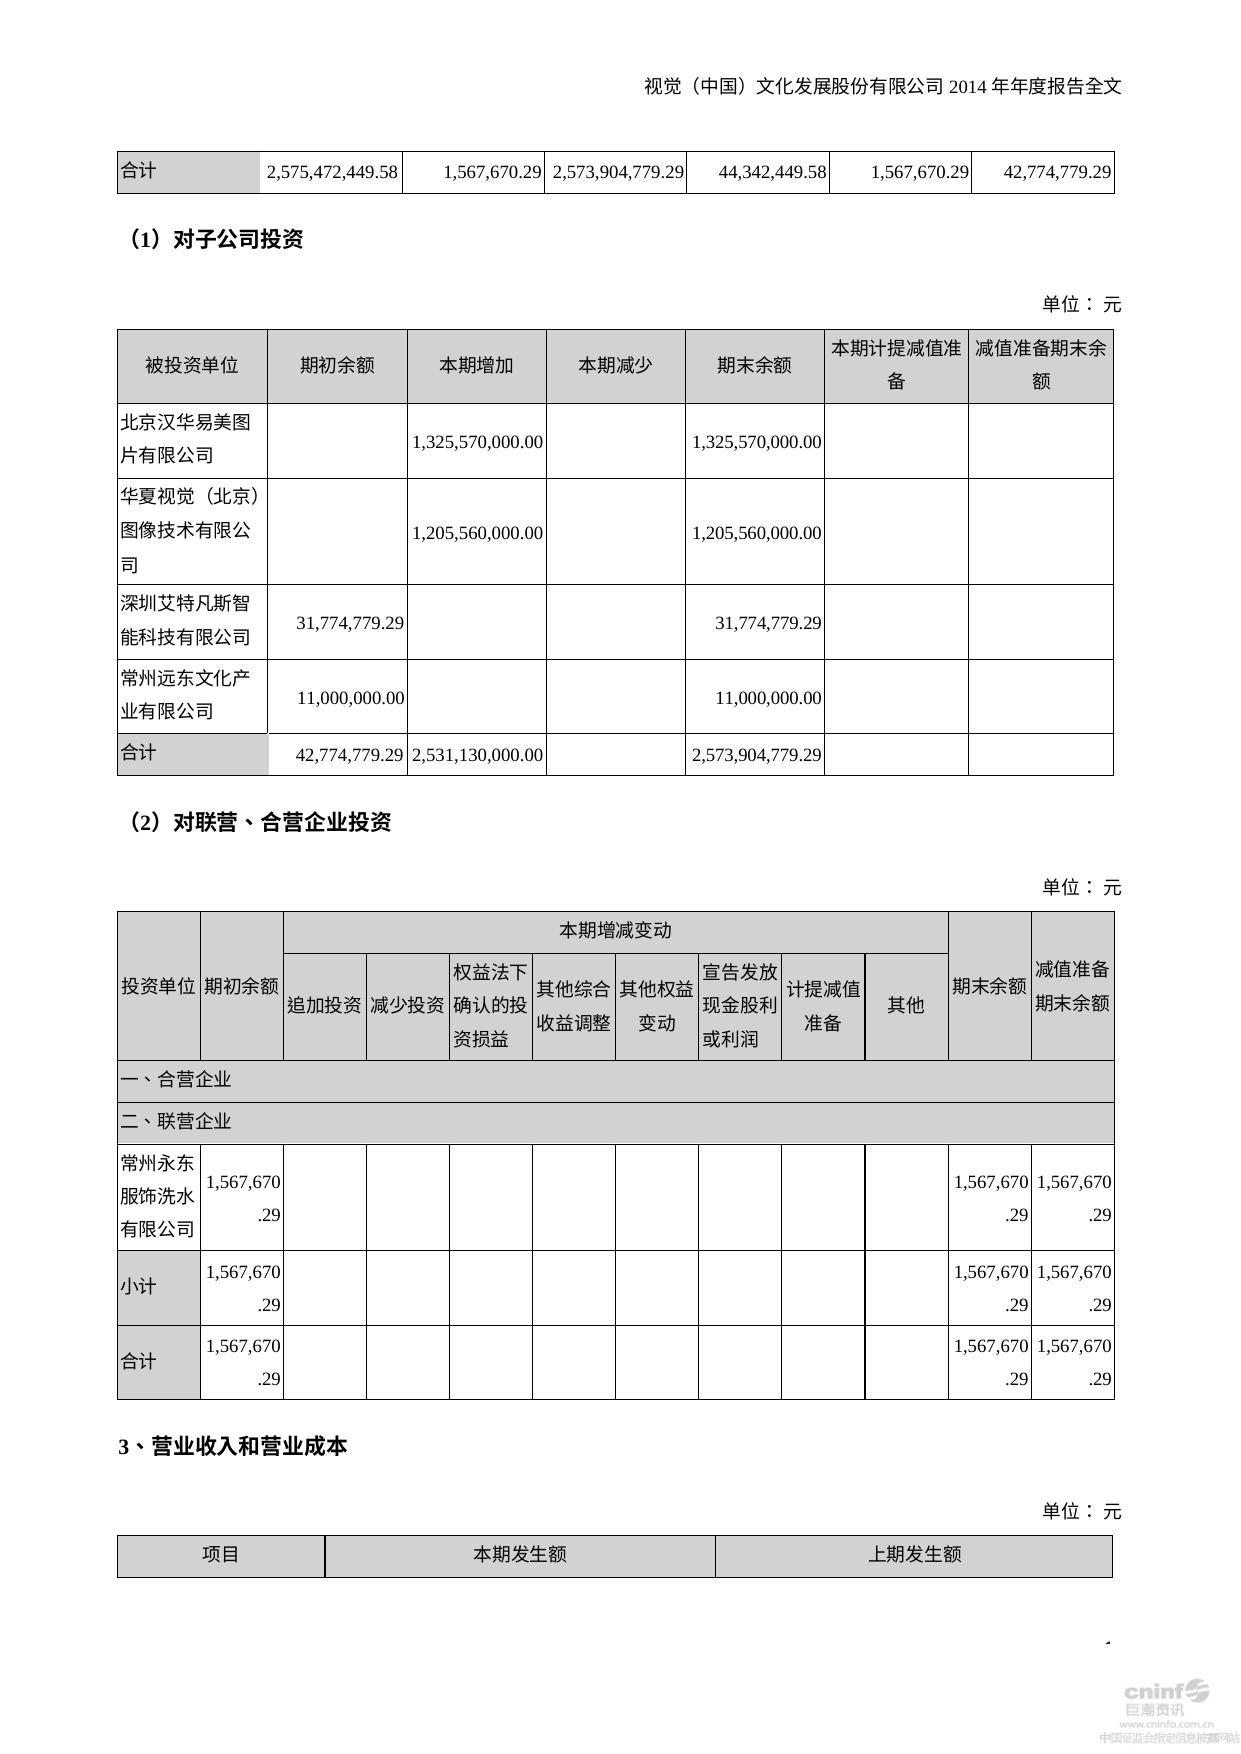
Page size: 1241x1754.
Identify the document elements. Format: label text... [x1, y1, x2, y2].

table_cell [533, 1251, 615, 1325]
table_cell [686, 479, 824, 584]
subtitle （1）对子公司投资 [118, 224, 1240, 254]
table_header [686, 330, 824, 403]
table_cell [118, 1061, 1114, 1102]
text 单位： 元 [102, 292, 1122, 317]
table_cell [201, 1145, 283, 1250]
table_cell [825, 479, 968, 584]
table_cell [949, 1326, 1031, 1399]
subtitle 3、营业收入和营业成本 [118, 1431, 1240, 1461]
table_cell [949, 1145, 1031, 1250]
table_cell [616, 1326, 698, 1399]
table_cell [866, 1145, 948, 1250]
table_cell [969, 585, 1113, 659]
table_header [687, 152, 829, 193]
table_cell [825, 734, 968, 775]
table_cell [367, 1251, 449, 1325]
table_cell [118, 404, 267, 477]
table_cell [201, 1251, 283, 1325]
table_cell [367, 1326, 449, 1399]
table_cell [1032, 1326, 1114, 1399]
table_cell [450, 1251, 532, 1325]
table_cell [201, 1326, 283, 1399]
text 单位： 元 [102, 1498, 1122, 1524]
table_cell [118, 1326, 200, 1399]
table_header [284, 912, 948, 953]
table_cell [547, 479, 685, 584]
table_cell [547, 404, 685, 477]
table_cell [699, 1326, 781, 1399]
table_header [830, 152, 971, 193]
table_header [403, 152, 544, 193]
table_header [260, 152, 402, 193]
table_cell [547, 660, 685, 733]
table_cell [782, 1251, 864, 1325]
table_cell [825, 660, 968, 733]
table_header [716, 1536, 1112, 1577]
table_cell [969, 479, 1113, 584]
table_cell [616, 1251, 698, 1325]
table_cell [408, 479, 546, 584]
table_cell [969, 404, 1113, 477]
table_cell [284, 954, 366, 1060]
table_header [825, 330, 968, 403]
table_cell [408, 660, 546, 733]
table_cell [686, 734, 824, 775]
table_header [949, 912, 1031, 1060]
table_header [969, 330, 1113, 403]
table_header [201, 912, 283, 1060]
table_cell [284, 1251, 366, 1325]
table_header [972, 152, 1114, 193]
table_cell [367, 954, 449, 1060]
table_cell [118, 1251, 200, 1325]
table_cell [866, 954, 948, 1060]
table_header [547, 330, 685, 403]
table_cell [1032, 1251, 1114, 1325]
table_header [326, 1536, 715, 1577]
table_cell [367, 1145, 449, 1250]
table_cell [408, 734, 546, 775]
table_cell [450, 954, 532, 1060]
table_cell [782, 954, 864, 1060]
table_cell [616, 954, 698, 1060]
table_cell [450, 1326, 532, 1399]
subtitle （2）对联营、合营企业投资 [118, 807, 1240, 837]
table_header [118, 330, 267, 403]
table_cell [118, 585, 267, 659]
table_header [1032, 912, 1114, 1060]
picture [1099, 1673, 1241, 1754]
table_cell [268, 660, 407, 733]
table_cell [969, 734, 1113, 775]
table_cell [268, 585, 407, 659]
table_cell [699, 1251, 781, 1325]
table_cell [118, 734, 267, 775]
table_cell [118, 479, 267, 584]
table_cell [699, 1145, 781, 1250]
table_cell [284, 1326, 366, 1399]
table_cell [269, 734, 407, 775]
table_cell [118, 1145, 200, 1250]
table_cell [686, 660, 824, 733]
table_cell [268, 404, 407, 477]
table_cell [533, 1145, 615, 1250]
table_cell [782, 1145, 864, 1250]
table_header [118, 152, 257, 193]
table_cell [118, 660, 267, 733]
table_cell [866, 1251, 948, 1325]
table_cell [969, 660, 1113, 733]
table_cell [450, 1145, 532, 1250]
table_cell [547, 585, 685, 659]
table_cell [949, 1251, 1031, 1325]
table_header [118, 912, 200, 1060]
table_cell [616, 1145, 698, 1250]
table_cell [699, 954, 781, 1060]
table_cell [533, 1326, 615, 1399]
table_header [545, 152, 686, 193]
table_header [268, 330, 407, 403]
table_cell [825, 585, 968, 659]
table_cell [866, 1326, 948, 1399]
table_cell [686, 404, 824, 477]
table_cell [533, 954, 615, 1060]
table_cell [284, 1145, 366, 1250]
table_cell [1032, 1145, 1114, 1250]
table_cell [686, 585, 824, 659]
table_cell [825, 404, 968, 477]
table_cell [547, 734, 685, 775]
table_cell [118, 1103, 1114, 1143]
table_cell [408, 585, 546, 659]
text 单位： 元 [102, 874, 1122, 900]
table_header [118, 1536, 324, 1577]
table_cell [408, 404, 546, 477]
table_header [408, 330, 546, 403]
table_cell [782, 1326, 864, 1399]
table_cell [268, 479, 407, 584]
